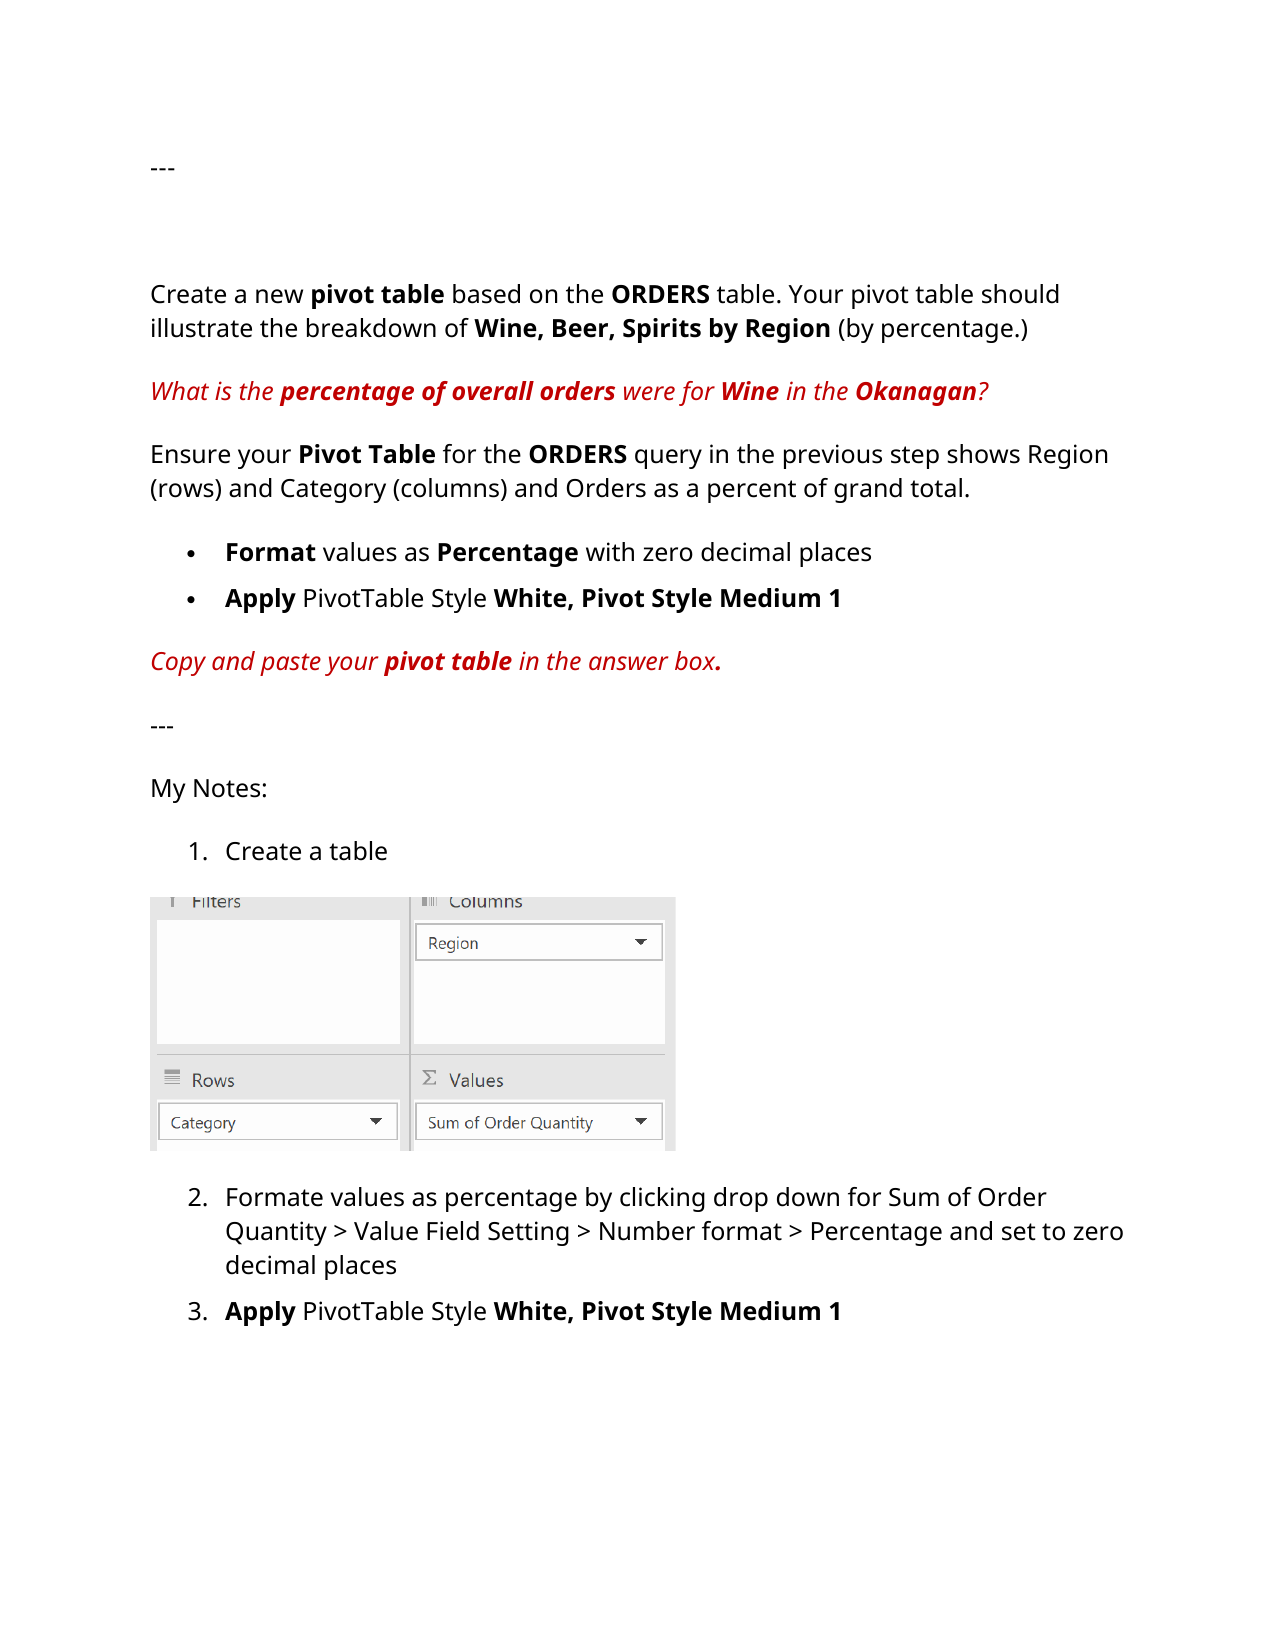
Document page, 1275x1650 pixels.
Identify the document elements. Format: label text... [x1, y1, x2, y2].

text --- [150, 707, 1125, 741]
text Copy and paste your pivot table in the answer box. [150, 644, 1125, 678]
text Ensure your Pivot Table for the ORDERS query in the previous step shows Region (rows) and Category (columns) and Orders as a percent of grand total. [150, 437, 1125, 505]
list Create a table [187, 834, 1125, 868]
list Apply PivotTable Style White, Pivot Style Medium 1 [187, 1294, 1125, 1328]
text What is the percentage of overall orders were for Wine in the Okanagan? [150, 374, 1125, 408]
text Create a new pivot table based on the ORDERS table. Your pivot table should illustrate the breakdown of Wine, Beer, Spirits by Region (by percentage.) [150, 276, 1125, 344]
list Formate values as percentage by clicking drop down for Sum of Order Quantity > Value Field Setting > Number format > Percentage and set to zero decimal places [187, 1179, 1125, 1281]
picture [150, 897, 676, 1151]
text --- [150, 150, 1125, 184]
list Apply PivotTable Style White, Pivot Style Medium 1 [187, 581, 1125, 615]
list Format values as Percentage with zero decimal places [187, 534, 1125, 568]
text My Notes: [150, 771, 1125, 804]
